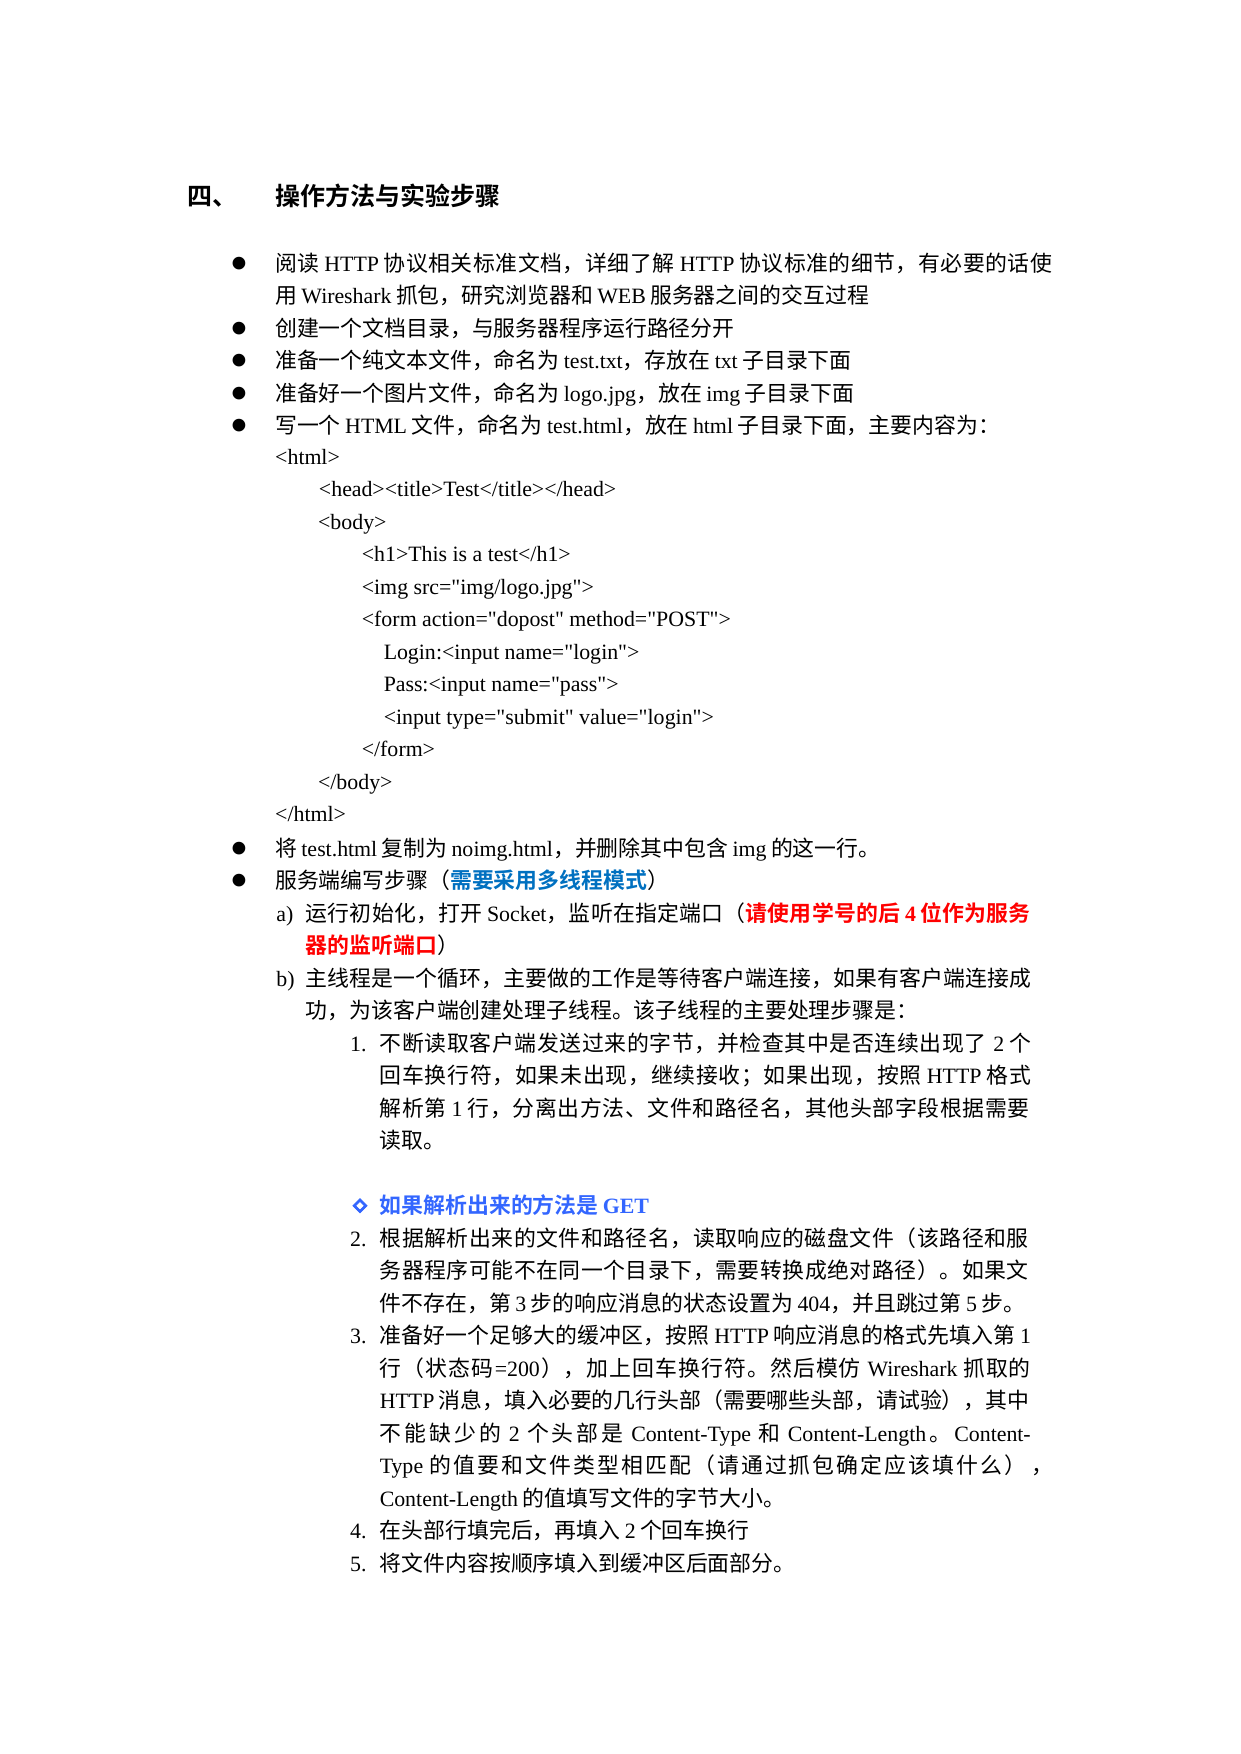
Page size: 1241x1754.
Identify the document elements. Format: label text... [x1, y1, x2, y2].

list 在头部行填完后，再填入2个回车换行 [350, 1513, 1031, 1545]
list 运行初始化，打开Socket，监听在指定端口（请使用学号的后4位作为服务器的监听端口） [276, 895, 1031, 960]
text <body> [275, 505, 1053, 538]
list 阅读HTTP协议相关标准文档，详细了解HTTP协议标准的细节，有必要的话使用Wireshark抓包，研究浏览器和WEB服务器之间的交互过程 [231, 245, 1053, 310]
list 准备好一个图片文件，命名为logo.jpg，放在img子目录下面 [231, 375, 1053, 408]
list 不断读取客户端发送过来的字节，并检查其中是否连续出现了2个回车换行符，如果未出现，继续接收；如果出现，按照HTTP格式解析第1行，分离出方法、文件和路径名，其他头部字段根据需要读取。 [350, 1025, 1031, 1155]
list 准备一个纯文本文件，命名为test.txt，存放在txt子目录下面 [231, 343, 1053, 375]
list 准备好一个足够大的缓冲区，按照HTTP响应消息的格式先填入第1行（状态码=200），加上回车换行符。然后模仿Wireshark抓取的HTTP消息，填入必要的几行头部（需要哪些头部，请试验），其中不能缺少的2个头部是Content-Type和Content-Length。Content-Type的值要和文件类型相匹配（请通过抓包确定应该填什么），Content-Length的值填写文件的字节大小。 [350, 1318, 1031, 1513]
text <input type="submit" value="login"> [275, 700, 1053, 733]
text </body> [275, 765, 1053, 798]
text Pass:<input name="pass"> [275, 668, 1053, 700]
text <html> [275, 440, 1053, 473]
text </form> [275, 733, 1053, 765]
list 将test.html复制为noimg.html，并删除其中包含img的这一行。 [231, 830, 1053, 863]
text <form action="dopost" method="POST"> [275, 603, 1053, 635]
list 如果解析出来的方法是GET [350, 1188, 1031, 1220]
list 主线程是一个循环，主要做的工作是等待客户端连接，如果有客户端连接成功，为该客户端创建处理子线程。该子线程的主要处理步骤是： [276, 960, 1031, 1025]
text <h1>This is a test</h1> [275, 538, 1053, 570]
text Login:<input name="login"> [275, 635, 1053, 668]
list 服务端编写步骤（需要采用多线程模式） [231, 863, 1053, 895]
list 写一个HTML文件，命名为test.html，放在html子目录下面，主要内容为： [231, 408, 1053, 440]
subtitle 操作方法与实验步骤 [187, 162, 1053, 227]
text <img src="img/logo.jpg"> [275, 570, 1053, 603]
list 根据解析出来的文件和路径名，读取响应的磁盘文件（该路径和服务器程序可能不在同一个目录下，需要转换成绝对路径）。如果文件不存在，第3步的响应消息的状态设置为404，并且跳过第5步。 [350, 1220, 1031, 1318]
text </html> [275, 798, 1053, 830]
list 创建一个文档目录，与服务器程序运行路径分开 [231, 310, 1053, 343]
list 将文件内容按顺序填入到缓冲区后面部分。 [350, 1545, 1031, 1578]
text <head><title>Test</title></head> [275, 473, 1053, 505]
